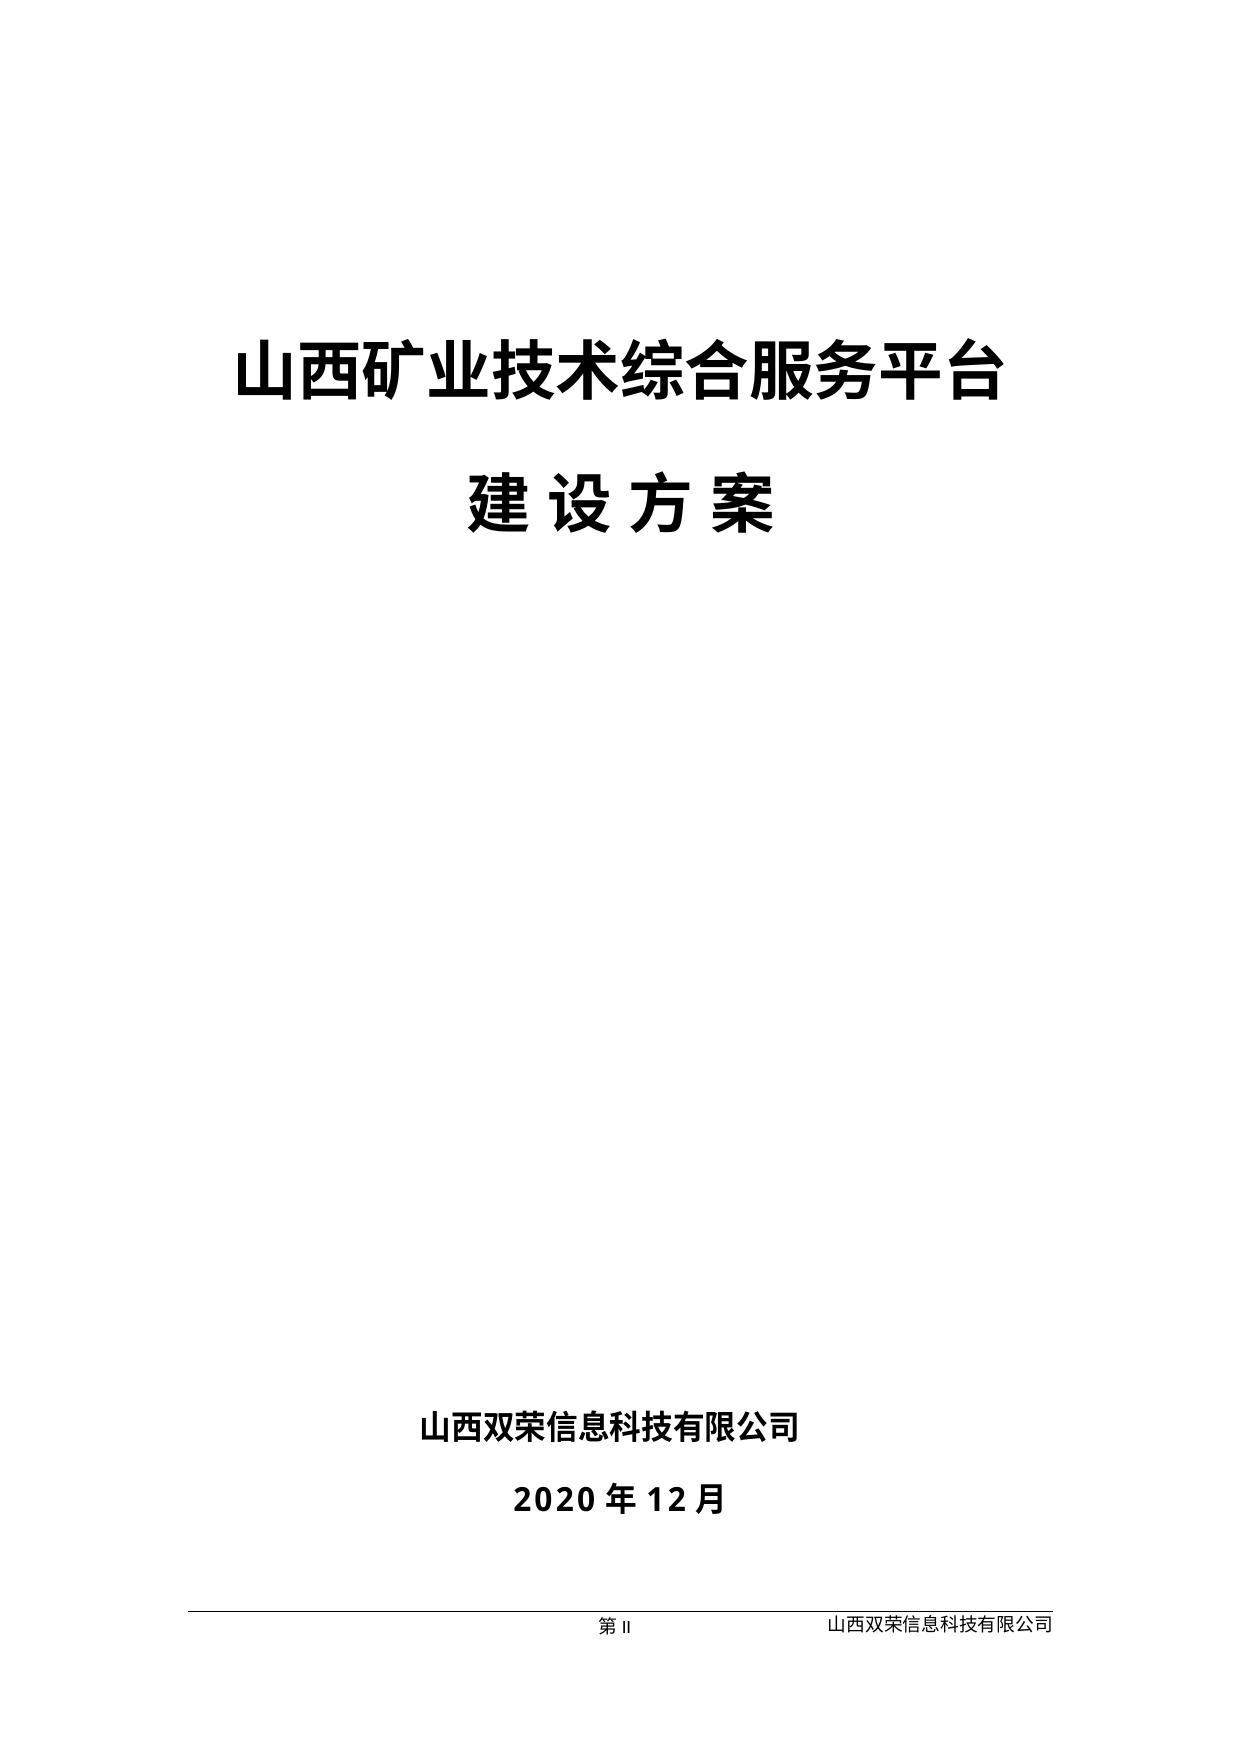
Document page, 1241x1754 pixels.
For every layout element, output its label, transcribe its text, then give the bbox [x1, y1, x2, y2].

text 山西矿业技术综合服务平台 [195, 320, 1045, 413]
text 山西双荣信息科技有限公司 [419, 1401, 1065, 1449]
text 建 设 方 案 [195, 459, 1045, 547]
text 2020年12月 [175, 1472, 1065, 1521]
